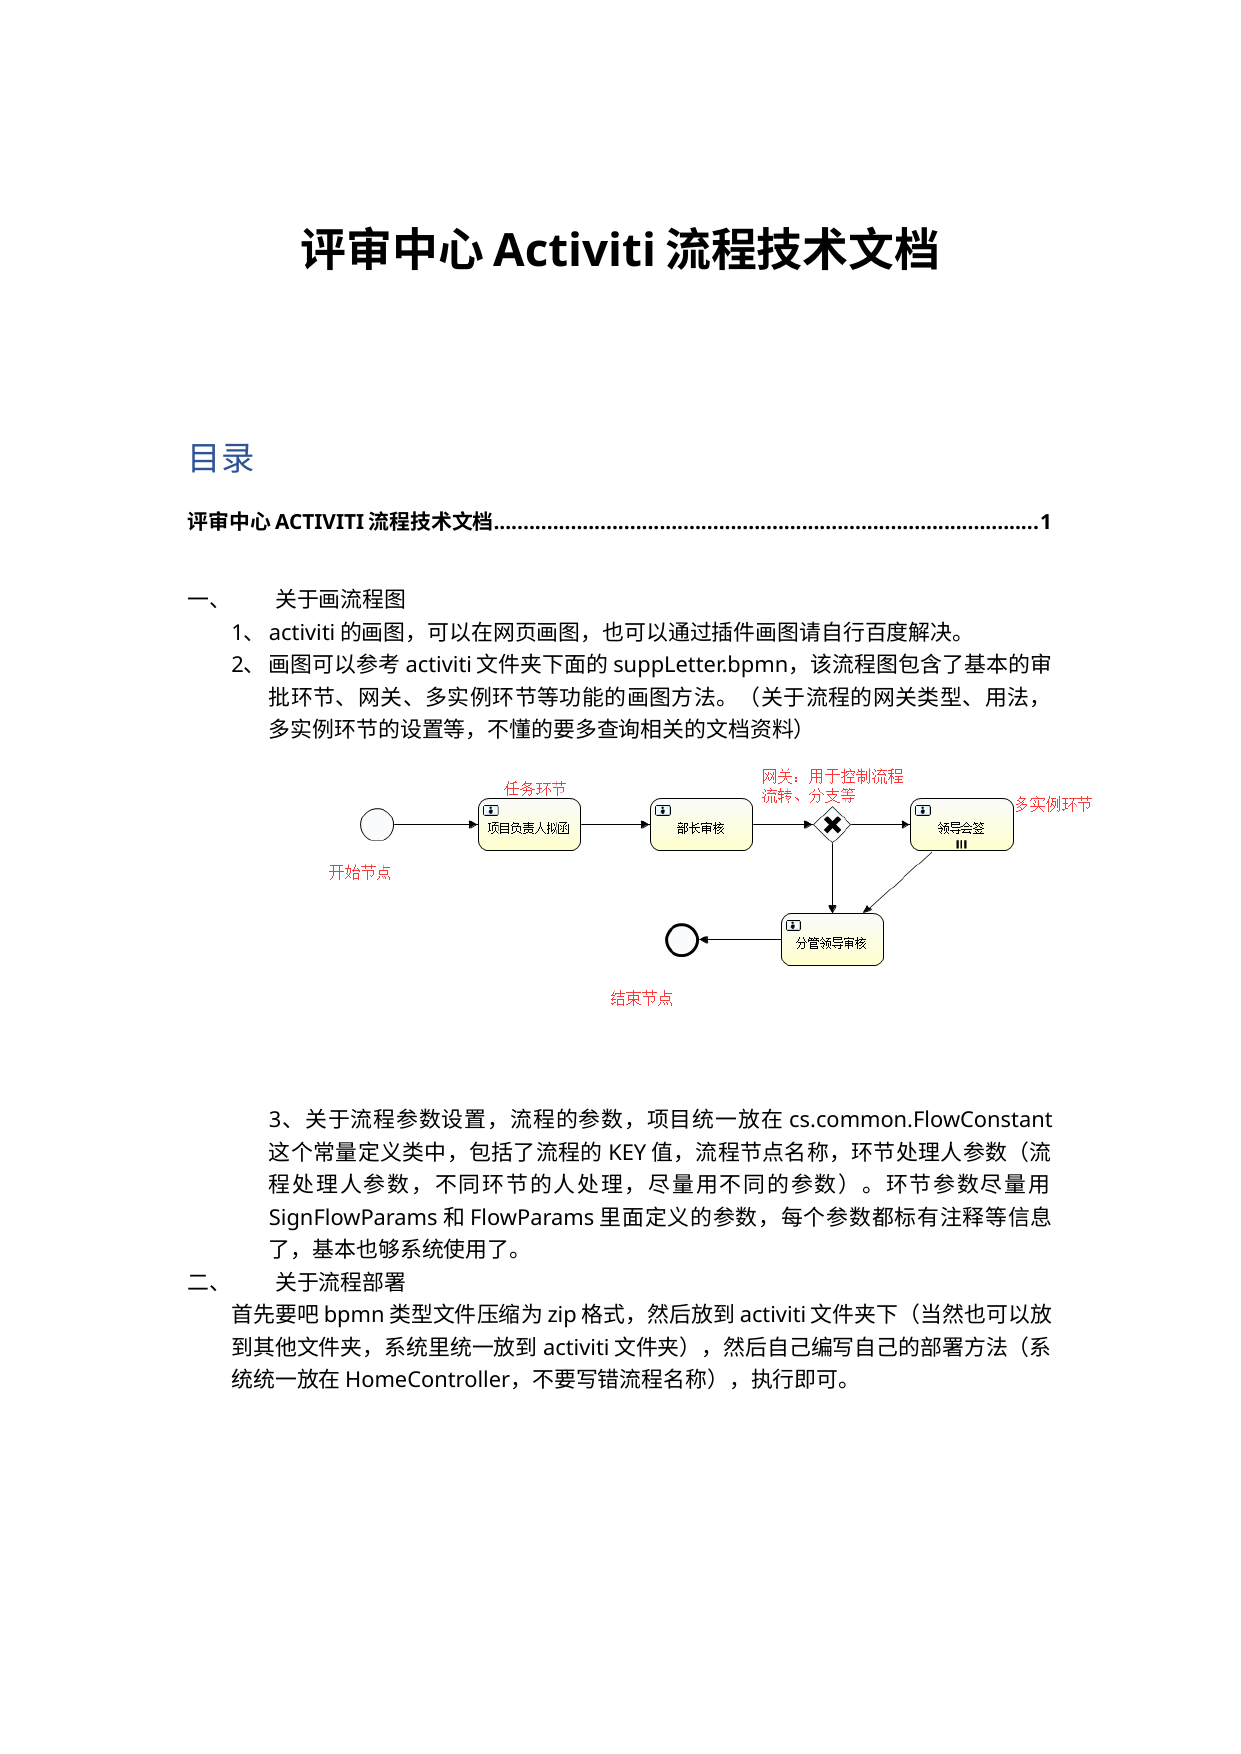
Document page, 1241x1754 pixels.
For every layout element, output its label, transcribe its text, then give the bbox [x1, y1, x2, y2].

list 3、关于流程参数设置，流程的参数，项目统一放在cs.common.FlowConstant这个常量定义类中，包括了流程的KEY值，流程节点名称，环节处理人参数（流程处理人参数，不同环节的人处理，尽量用不同的参数）。环节参数尽量用SignFlowParams和FlowParams里面定义的参数，每个参数都标有注释等信息了，基本也够系统使用了。 [269, 1102, 1053, 1264]
list 首先要吧bpmn类型文件压缩为zip格式，然后放到activiti文件夹下（当然也可以放到其他文件夹，系统里统一放到activiti文件夹），然后自己编写自己的部署方法（系统统一放在HomeController，不要写错流程名称），执行即可。 [231, 1297, 1053, 1394]
picture [268, 744, 1134, 1081]
subtitle 评审中心Activiti流程技术文档 [187, 197, 1053, 295]
list 关于流程部署 [187, 1264, 1053, 1297]
list 关于画流程图 [187, 582, 1053, 614]
list 画图可以参考activiti文件夹下面的suppLetter.bpmn，该流程图包含了基本的审批环节、网关、多实例环节等功能的画图方法。（关于流程的网关类型、用法，多实例环节的设置等，不懂的要多查询相关的文档资料） [231, 647, 1053, 744]
list activiti的画图，可以在网页画图，也可以通过插件画图请自行百度解决。 [231, 614, 1053, 647]
